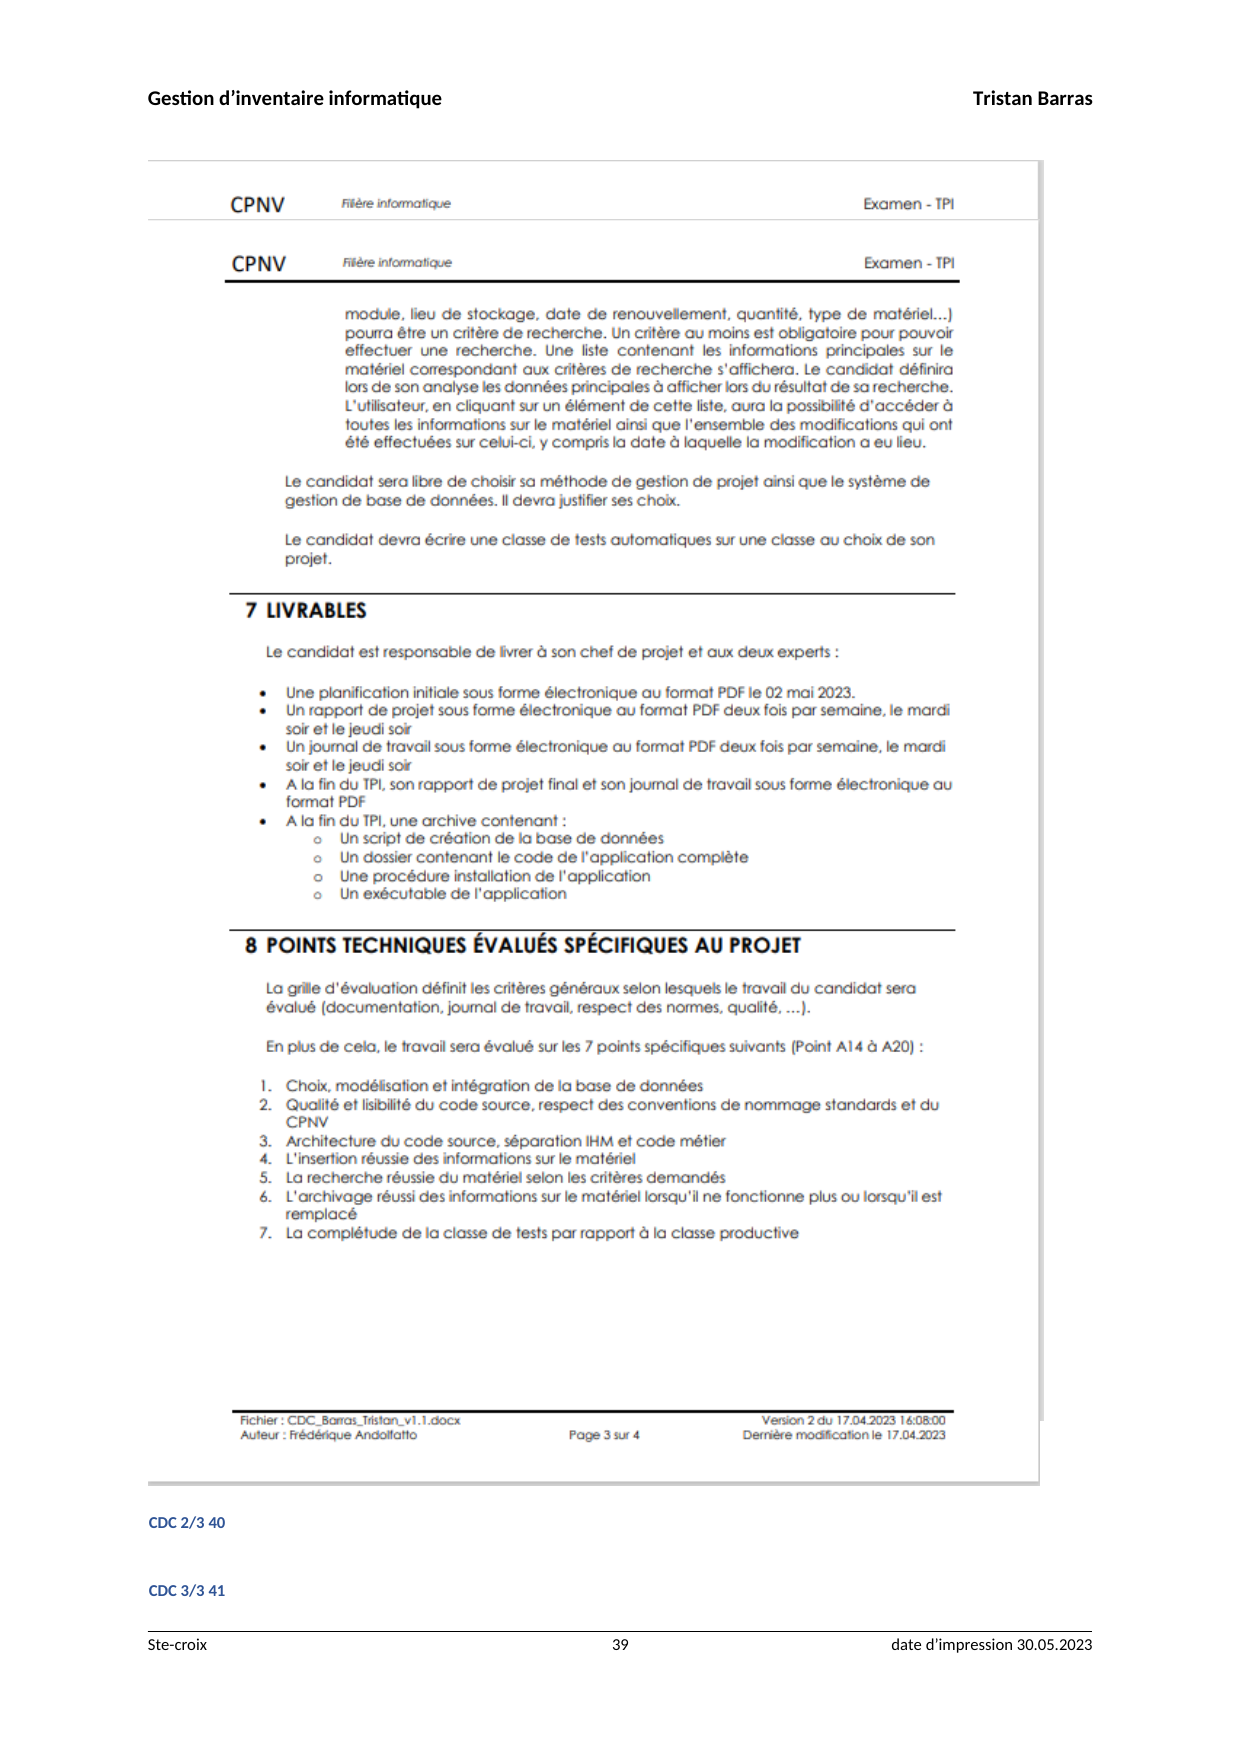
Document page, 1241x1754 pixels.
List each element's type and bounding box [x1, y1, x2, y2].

picture [148, 160, 1044, 1486]
